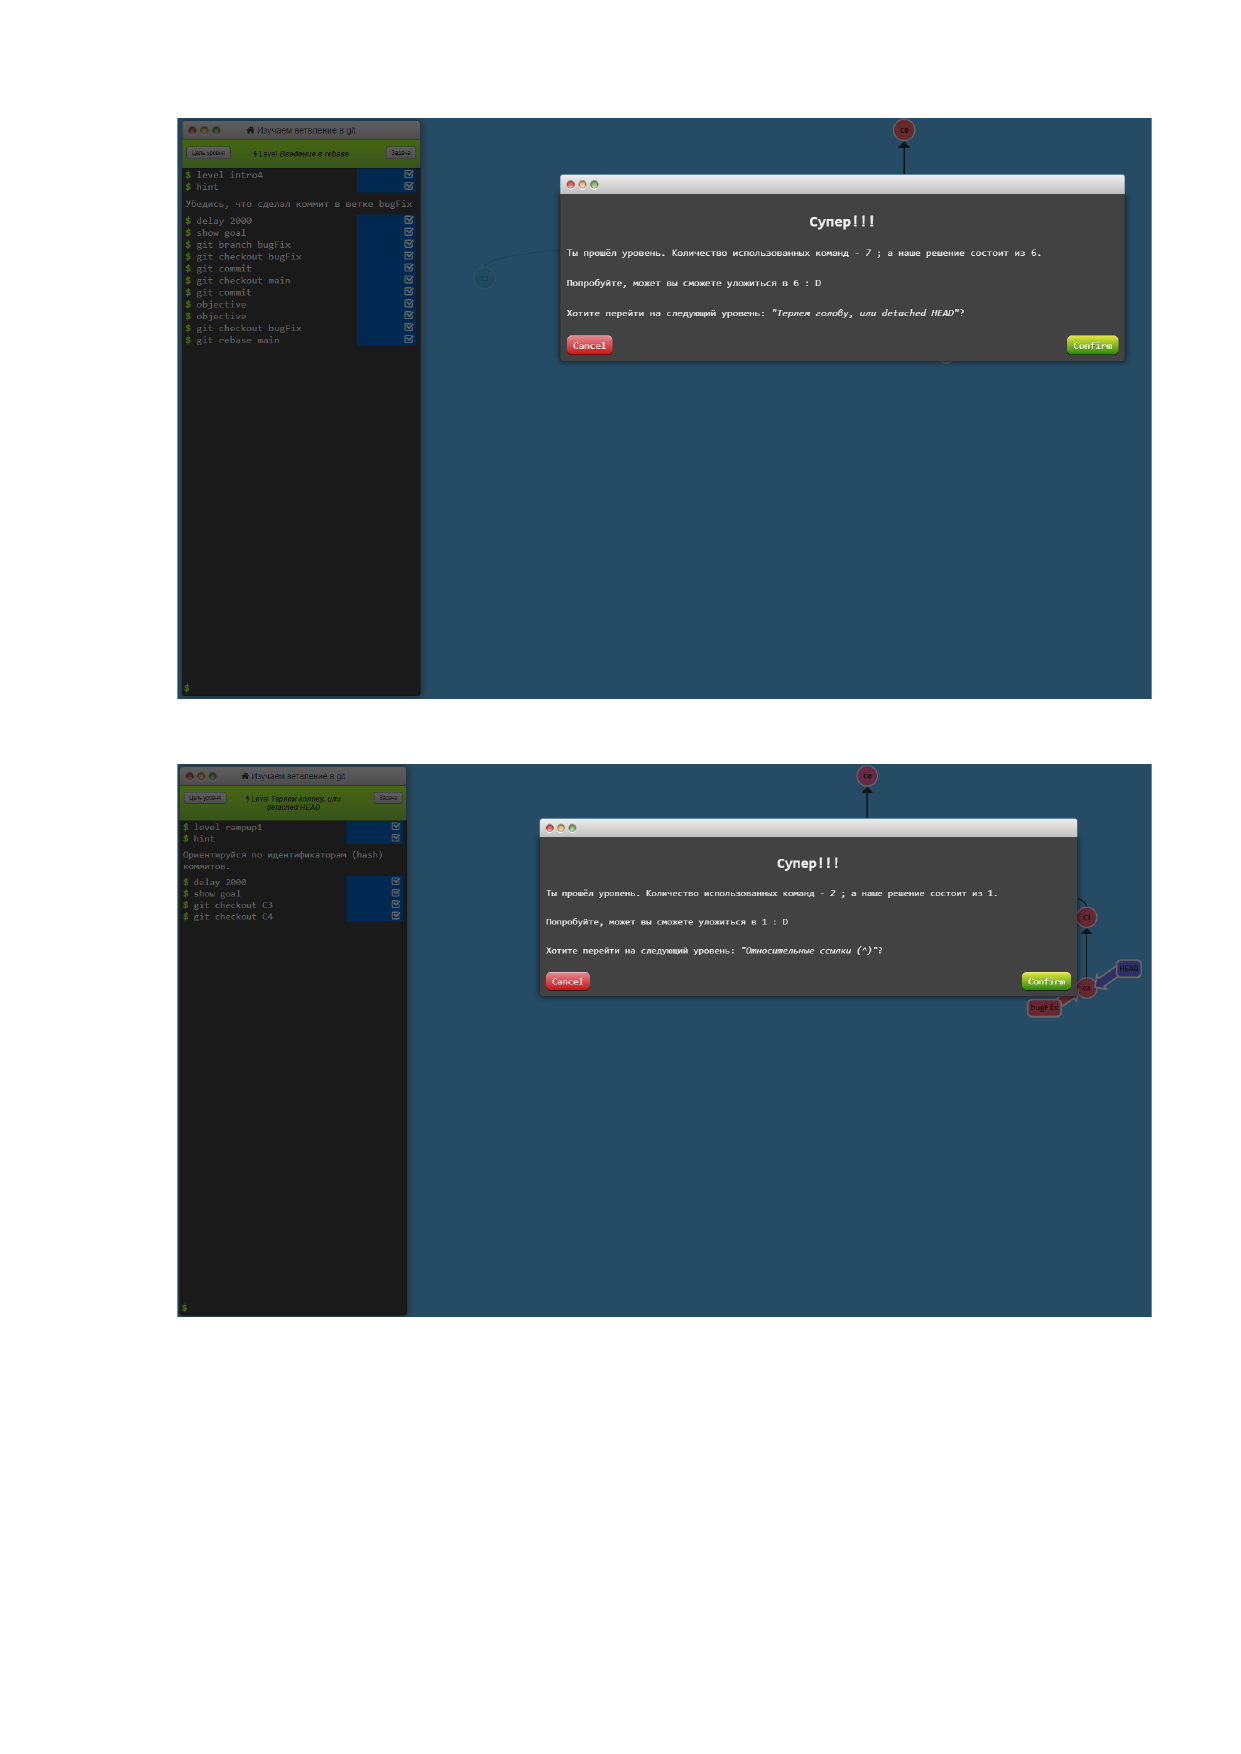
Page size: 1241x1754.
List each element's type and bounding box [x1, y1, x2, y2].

picture [177, 118, 1152, 699]
picture [177, 764, 1152, 1317]
